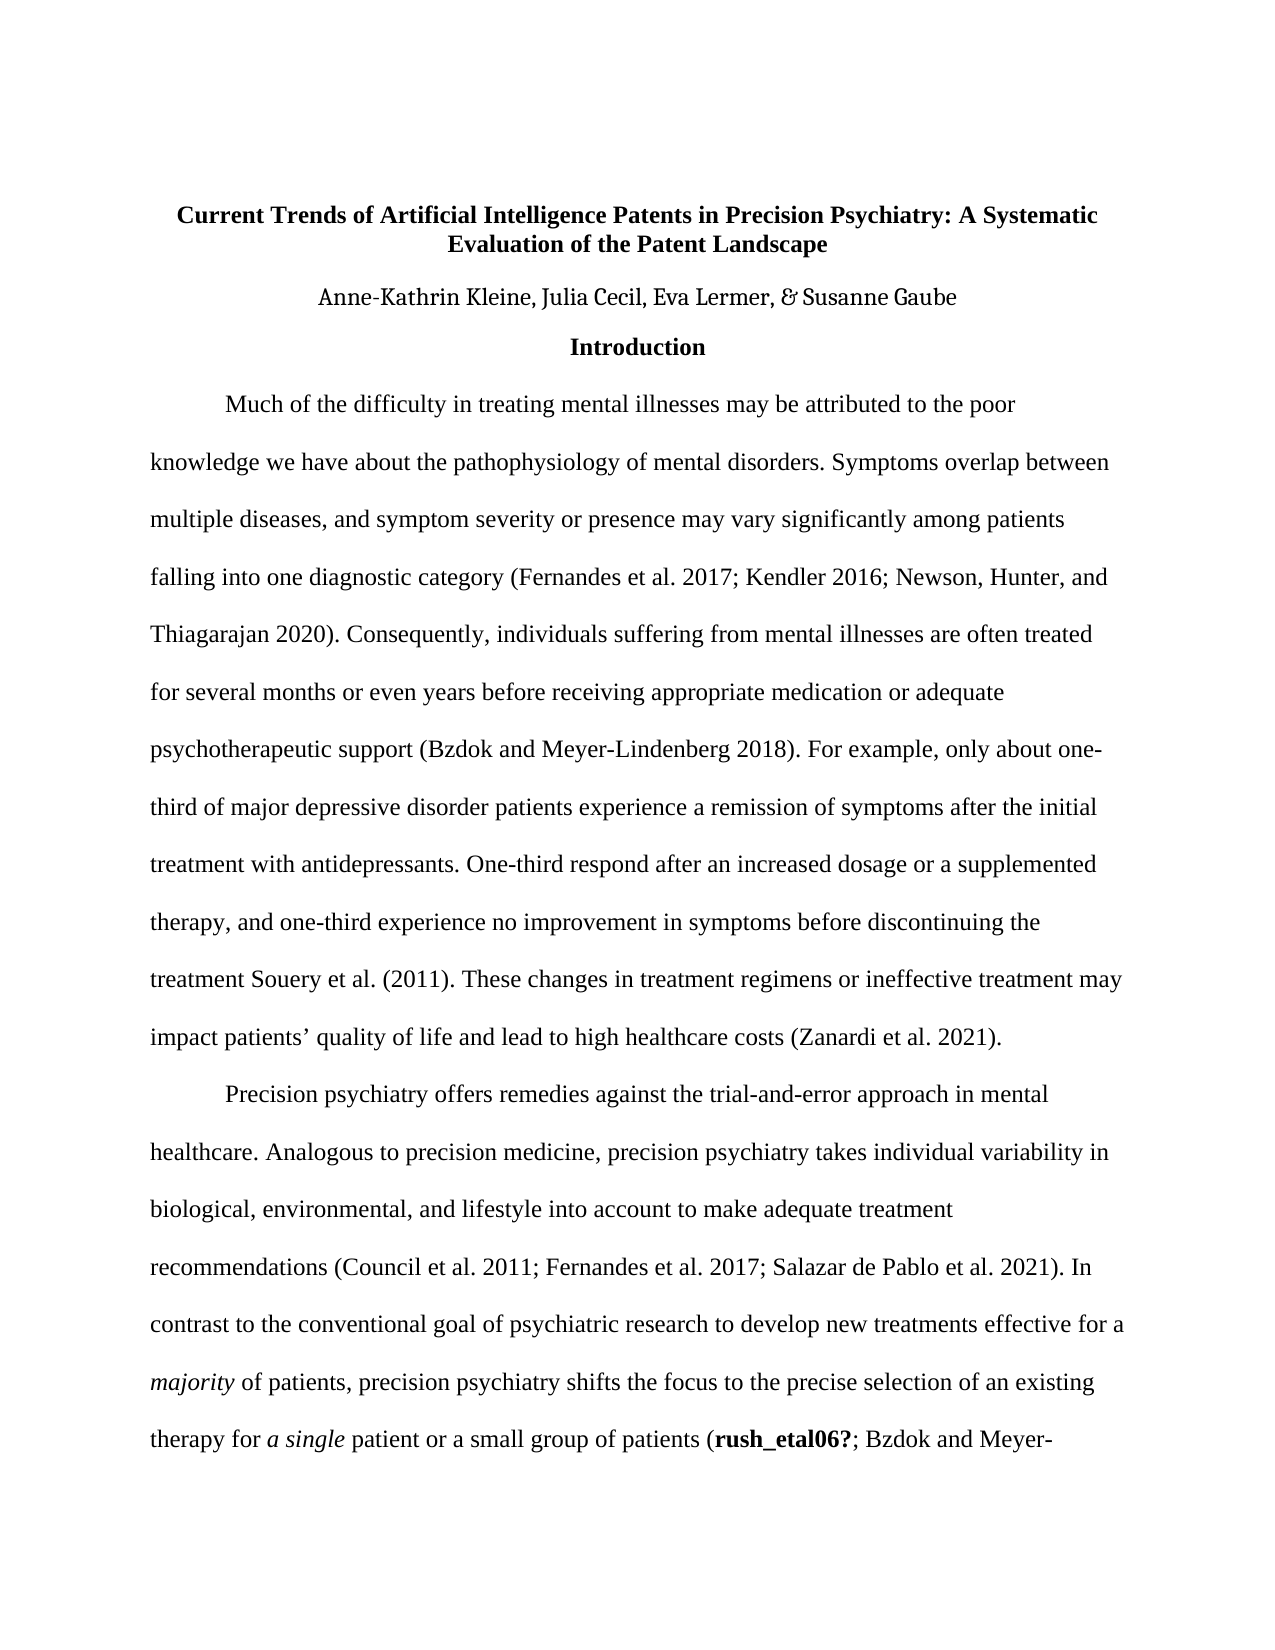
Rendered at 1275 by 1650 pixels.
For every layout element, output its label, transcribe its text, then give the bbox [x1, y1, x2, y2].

title Current Trends of Artificial Intelligence Patents in Precision Psychiatry: A Systematic Evaluation of the Patent Landscape [150, 200, 1125, 257]
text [150, 1079, 1125, 1453]
text Anne-Kathrin Kleine, Julia Cecil, Eva Lermer, & Susanne Gaube [150, 282, 1125, 311]
subtitle Introduction [150, 332, 1125, 361]
text Much of the difficulty in treating mental illnesses may be attributed to the poor knowledge we have about the pathophysiology of mental disorders. Symptoms overlap between multiple diseases, and symptom severity or presence may vary significantly among patients falling into one diagnostic category (Fernandes et al. 2017; Kendler 2016; Newson, Hunter, and Thiagarajan 2020). Consequently, individuals suffering from mental illnesses are often treated for several months or even years before receiving appropriate medication or adequate psychotherapeutic support (Bzdok and Meyer-Lindenberg 2018). For example, only about one-third of major depressive disorder patients experience a remission of symptoms after the initial treatment with antidepressants. One-third respond after an increased dosage or a supplemented therapy, and one-third experience no improvement in symptoms before discontinuing the treatment Souery et al. (2011). These changes in treatment regimens or ineffective treatment may impact patients’ quality of life and lead to high healthcare costs (Zanardi et al. 2021). [150, 389, 1125, 1051]
